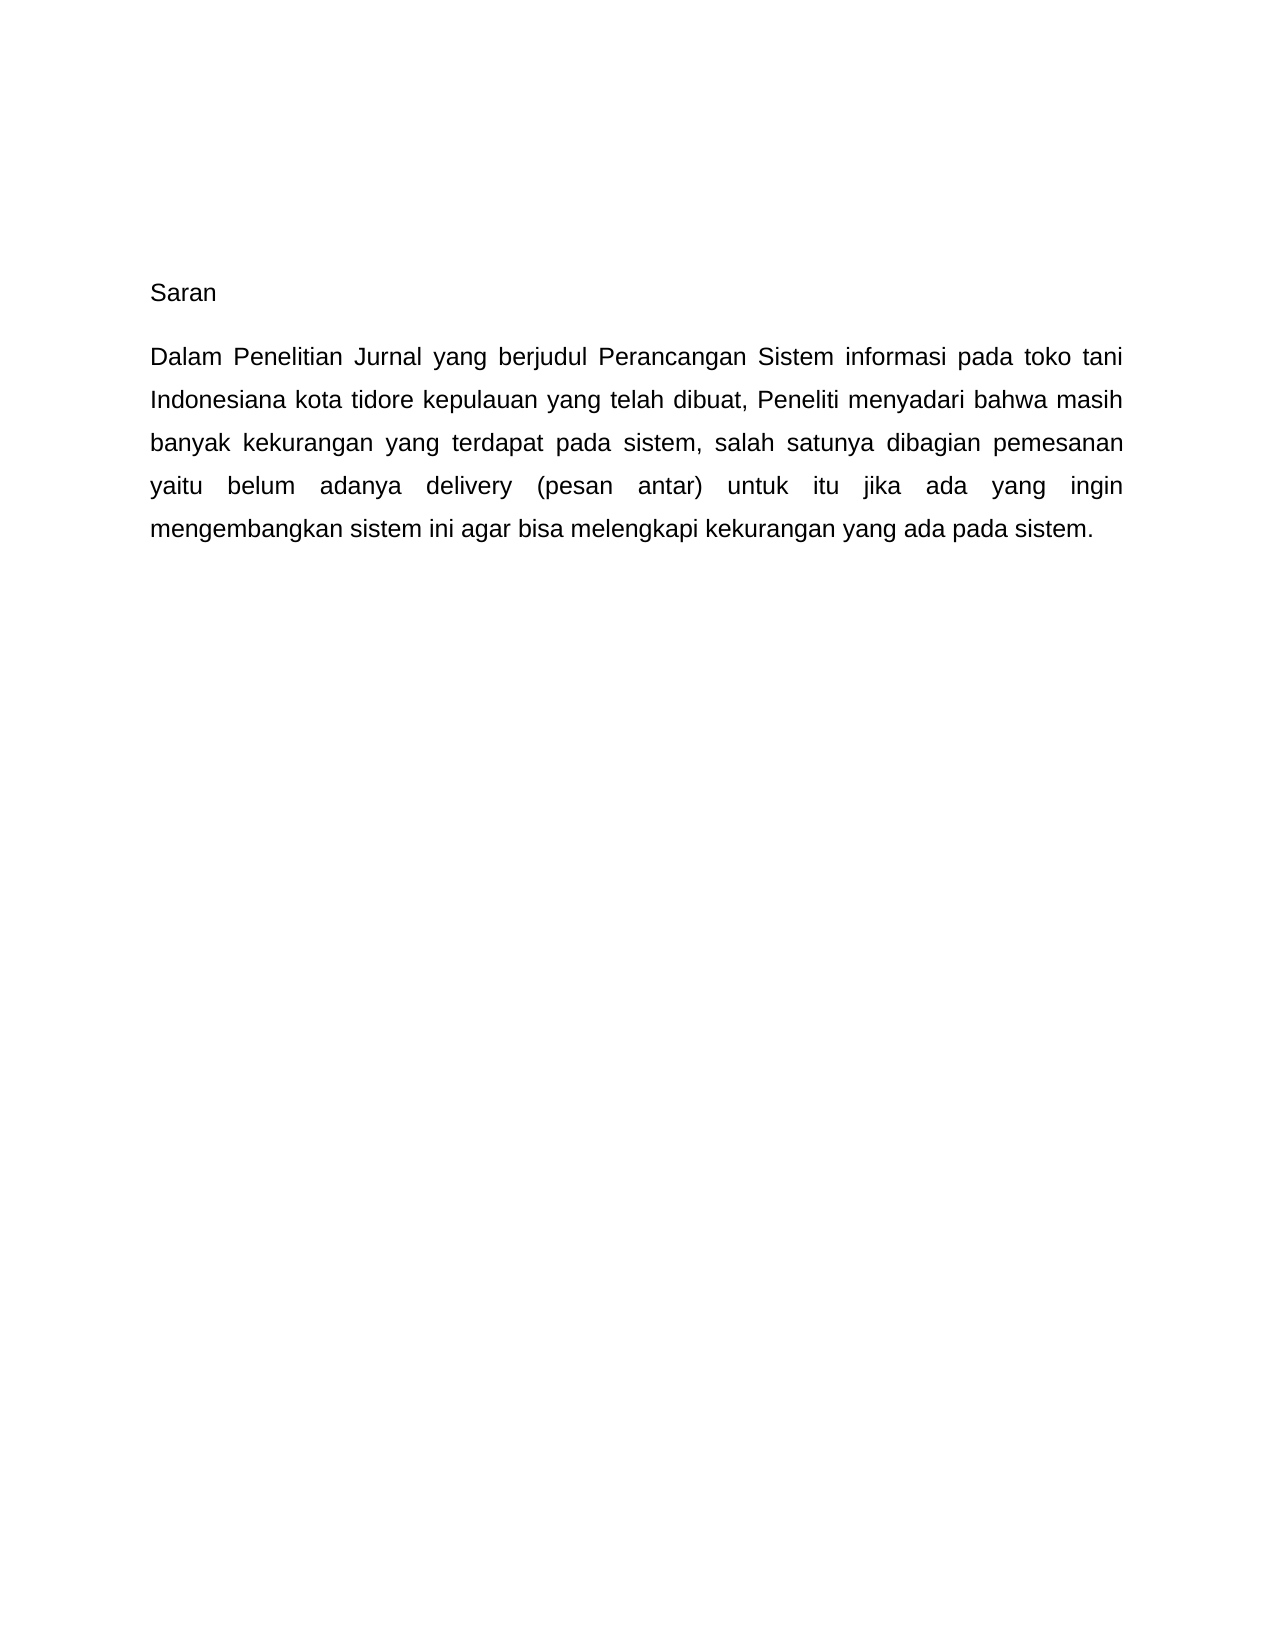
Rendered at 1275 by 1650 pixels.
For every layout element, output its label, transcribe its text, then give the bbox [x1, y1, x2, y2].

text Dalam Penelitian Jurnal yang berjudul Perancangan Sistem informasi pada toko tani Indonesiana kota tidore kepulauan yang telah dibuat, Peneliti menyadari bahwa masih banyak kekurangan yang terdapat pada sistem, salah satunya dibagian pemesanan yaitu belum adanya delivery (pesan antar) untuk itu jika ada yang ingin mengembangkan sistem ini agar bisa melengkapi kekurangan yang ada pada sistem. [150, 342, 1125, 543]
text Saran [150, 278, 1125, 307]
